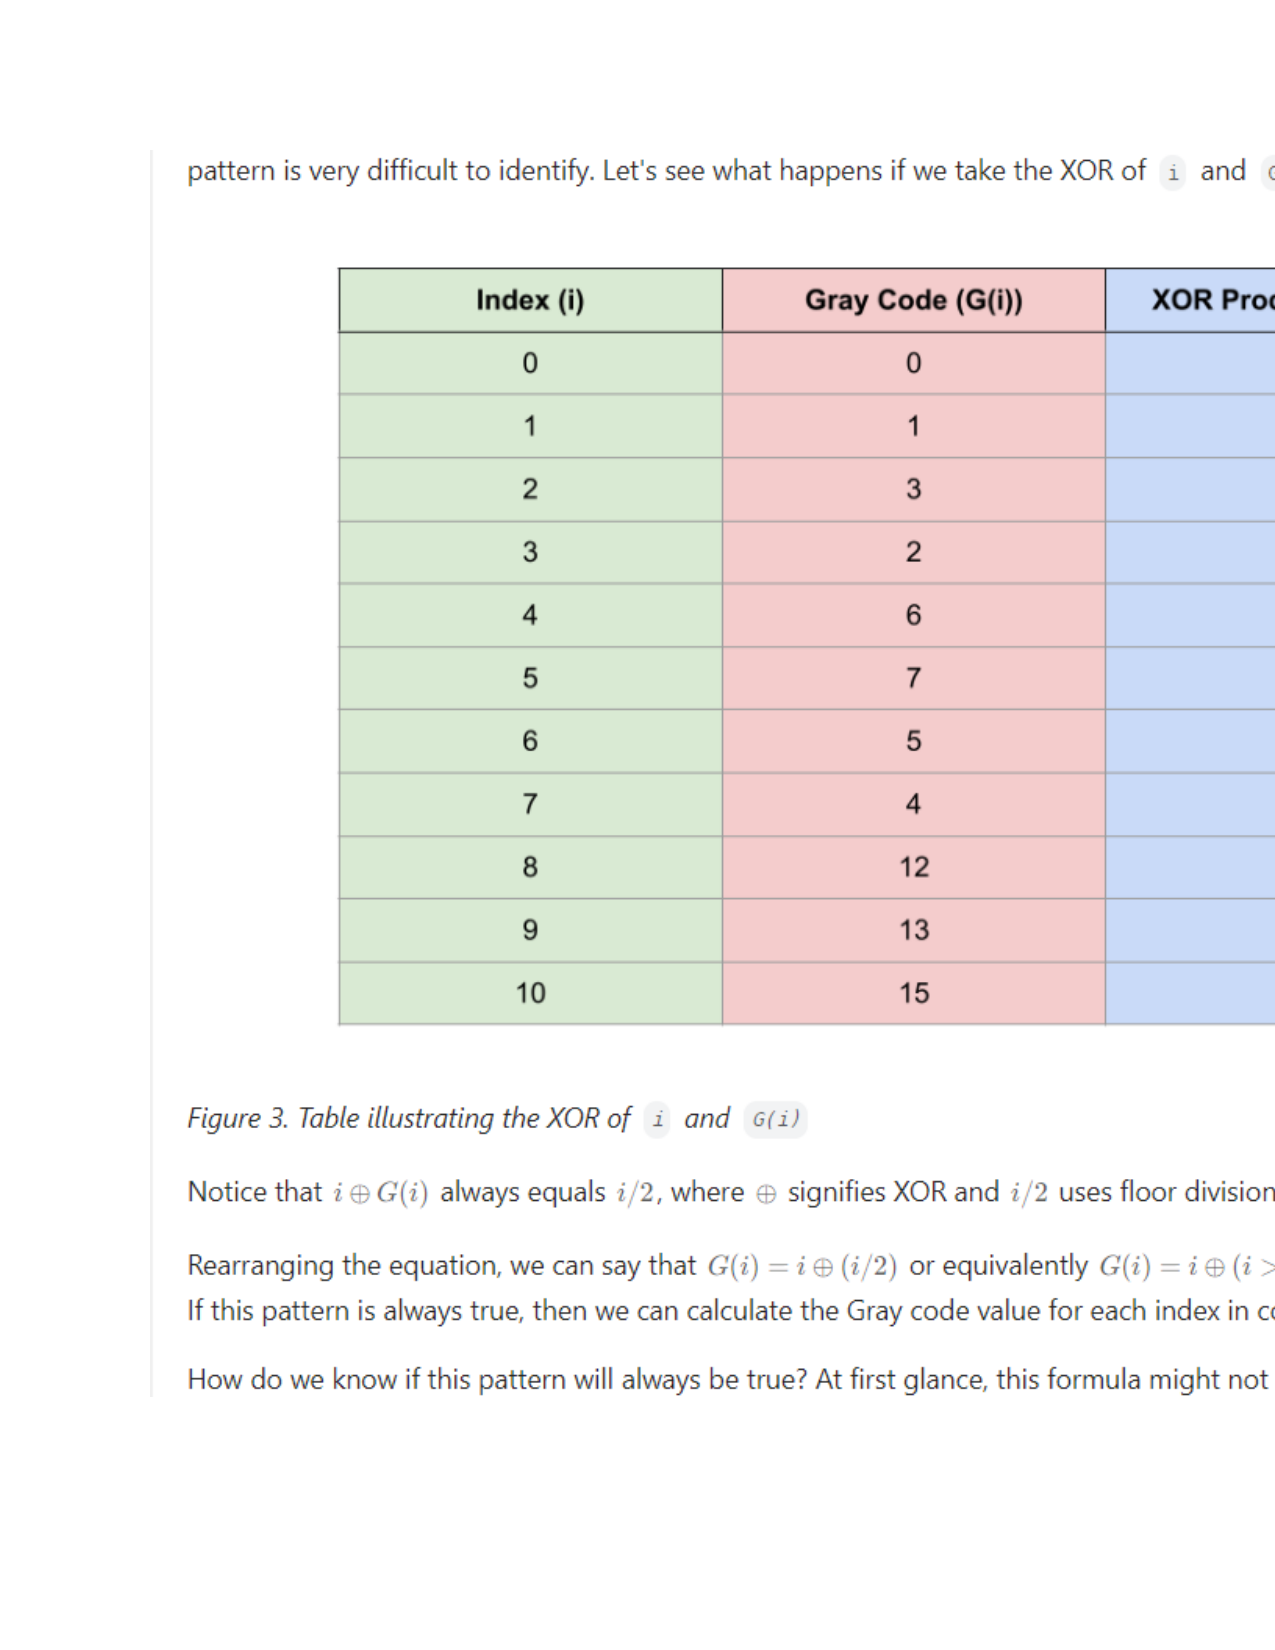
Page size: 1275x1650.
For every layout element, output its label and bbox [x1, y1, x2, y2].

picture [150, 150, 1275, 1397]
